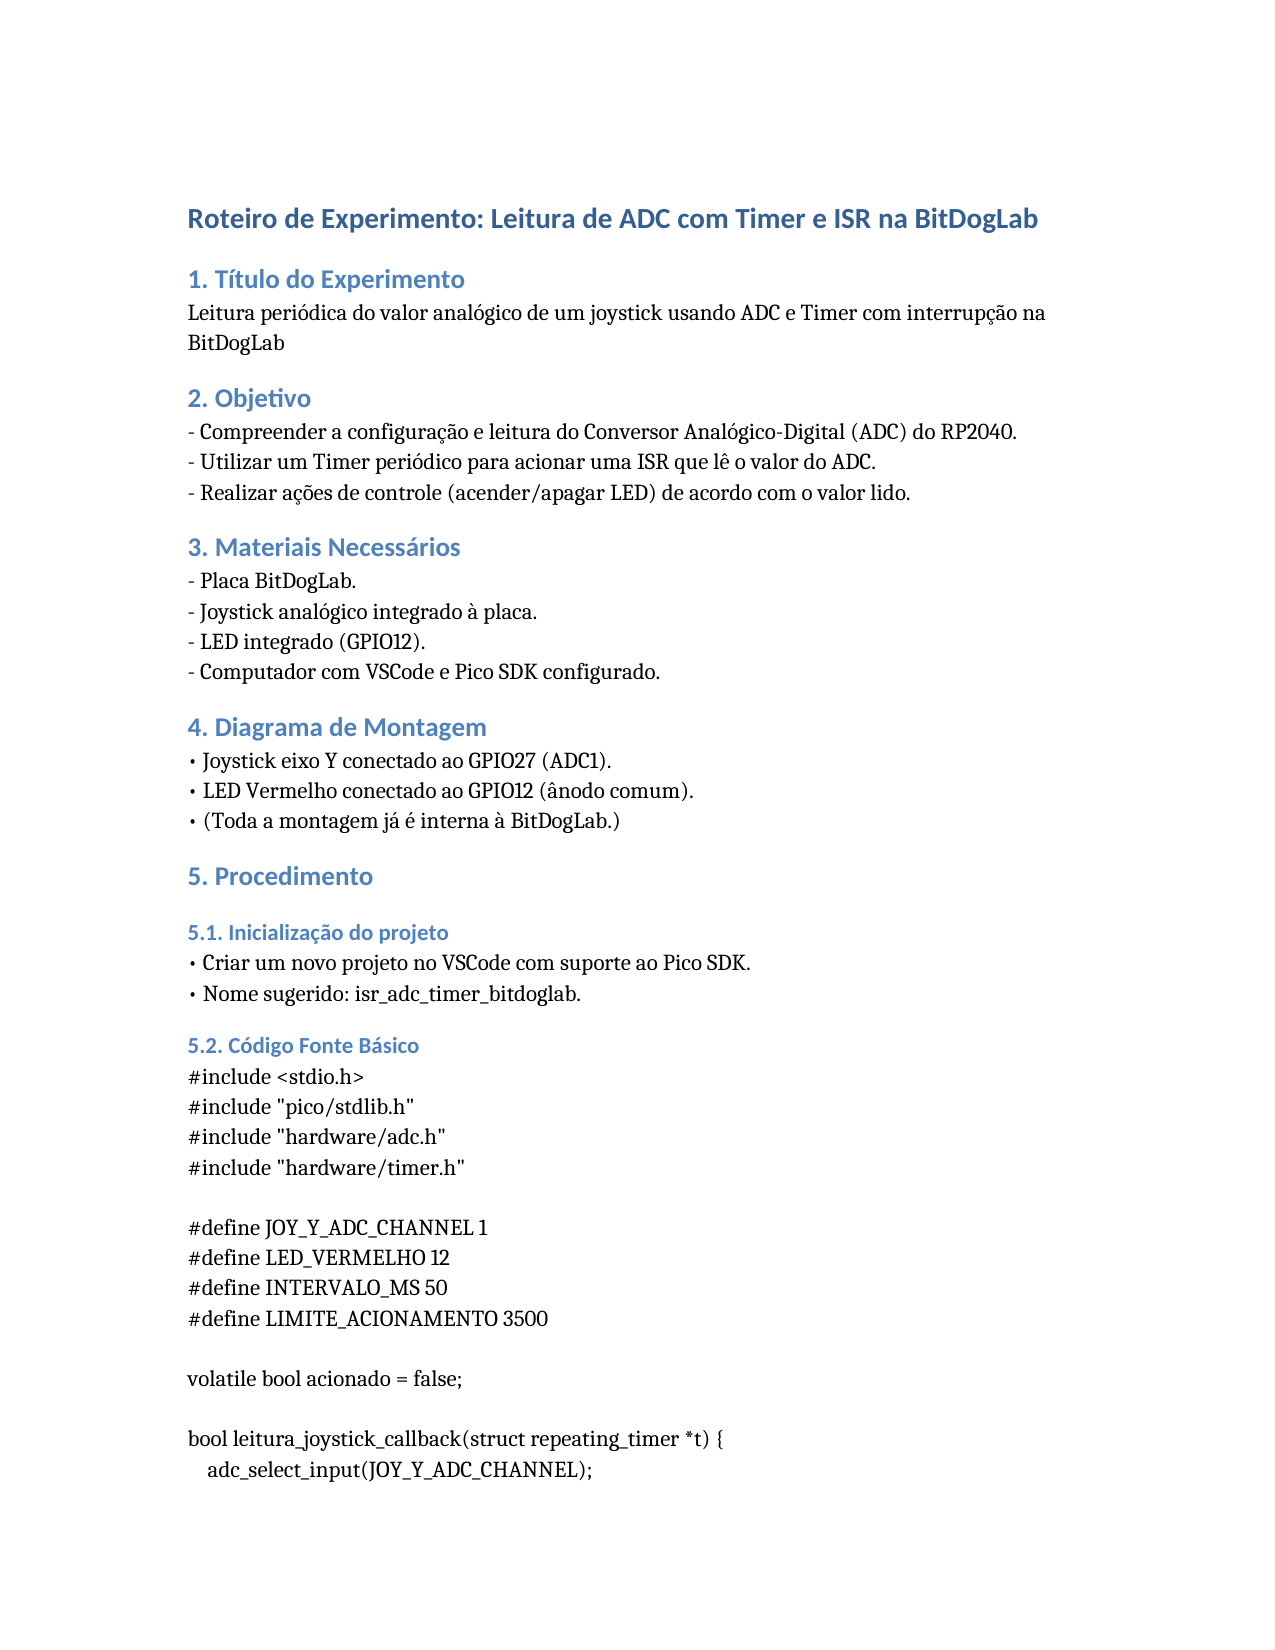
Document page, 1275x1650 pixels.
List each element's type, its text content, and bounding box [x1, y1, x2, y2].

text • Joystick eixo Y conectado ao GPIO27 (ADC1). • LED Vermelho conectado ao GPIO12 (ânodo comum). • (Toda a montagem já é interna à BitDogLab.) [187, 748, 1087, 834]
subtitle 4. Diagrama de Montagem [187, 710, 1087, 743]
subtitle 2. Objetivo [187, 381, 1087, 414]
text - Compreender a configuração e leitura do Conversor Analógico-Digital (ADC) do RP2040. - Utilizar um Timer periódico para acionar uma ISR que lê o valor do ADC. - Realizar ações de controle (acender/apagar LED) de acordo com o valor lido. [187, 419, 1087, 506]
subtitle 3. Materiais Necessários [187, 530, 1087, 563]
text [187, 1064, 1087, 1483]
subtitle 1. Título do Experimento [187, 262, 1087, 295]
subtitle 5.2. Código Fonte Básico [187, 1031, 1087, 1059]
text Leitura periódica do valor analógico de um joystick usando ADC e Timer com interrupção na BitDogLab [187, 300, 1087, 356]
subtitle Roteiro de Experimento: Leitura de ADC com Timer e ISR na BitDogLab [187, 200, 1087, 236]
text - Placa BitDogLab. - Joystick analógico integrado à placa. - LED integrado (GPIO12). - Computador com VSCode e Pico SDK configurado. [187, 568, 1087, 685]
subtitle 5.1. Inicialização do projeto [187, 918, 1087, 946]
text • Criar um novo projeto no VSCode com suporte ao Pico SDK. • Nome sugerido: isr_adc_timer_bitdoglab. [187, 950, 1087, 1007]
subtitle 5. Procedimento [187, 859, 1087, 892]
